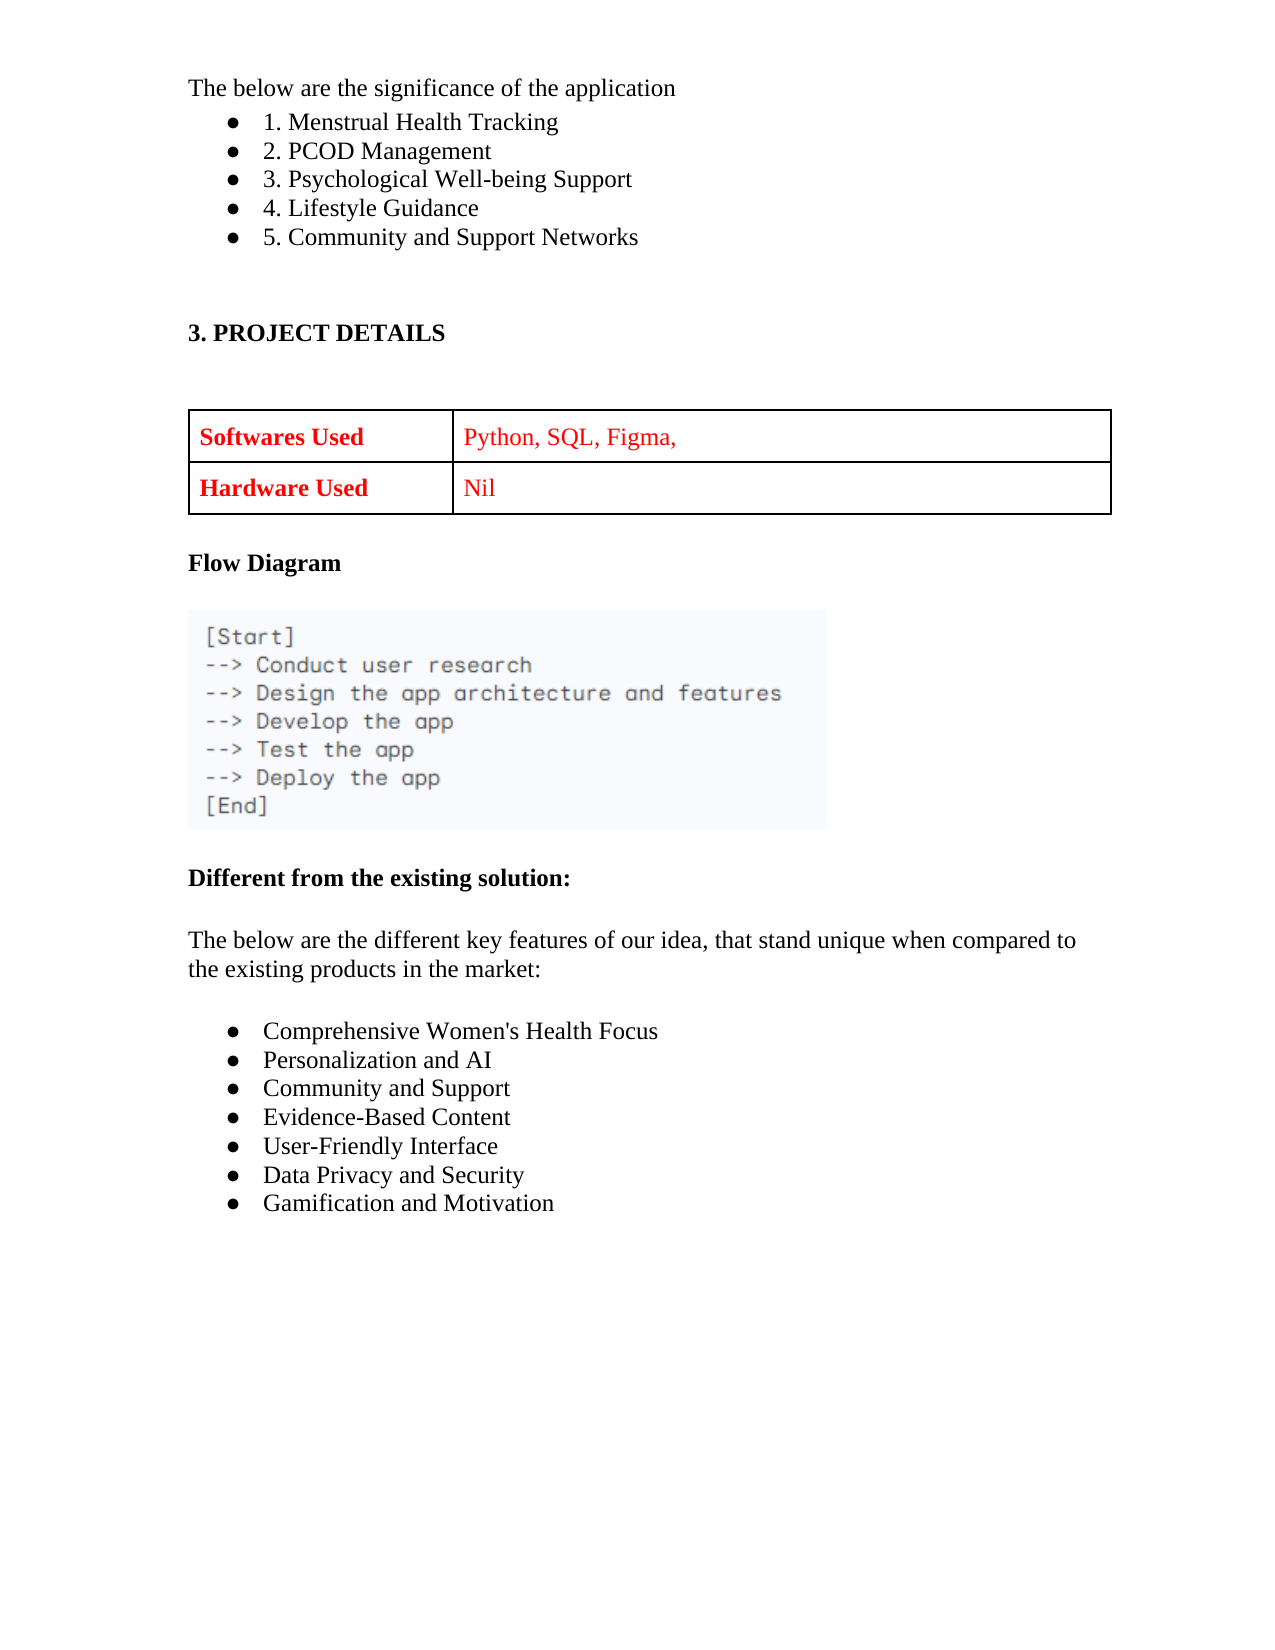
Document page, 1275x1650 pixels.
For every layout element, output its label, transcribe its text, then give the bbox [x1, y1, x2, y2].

list Community and Support [225, 1073, 1111, 1102]
text The below are the different key features of our idea, that stand unique when compared to the existing products in the market: [188, 925, 1111, 982]
table_cell Hardware Used [190, 463, 452, 512]
table_header Softwares Used [190, 411, 452, 461]
table_header Python, SQL, Figma, [454, 411, 1110, 461]
list 3. Psychological Well-being Support [225, 164, 1111, 193]
text Different from the existing solution: [188, 863, 1111, 891]
list Gamification and Motivation [225, 1188, 1111, 1217]
list Evidence-Based Content [225, 1102, 1111, 1131]
list 1. Menstrual Health Tracking [225, 107, 1111, 136]
table_cell Nil [454, 463, 1110, 512]
text 3. PROJECT DETAILS [188, 318, 1111, 347]
list User-Friendly Interface [225, 1131, 1111, 1160]
text Flow Diagram [188, 548, 1111, 577]
list Data Privacy and Security [225, 1160, 1111, 1188]
list 5. Community and Support Networks [225, 222, 1111, 251]
list Comprehensive Women's Health Focus [225, 1016, 1111, 1045]
list 4. Lifestyle Guidance [225, 193, 1111, 222]
text The below are the significance of the application [188, 73, 1111, 102]
picture [187, 610, 827, 829]
list Personalization and AI [225, 1045, 1111, 1073]
list 2. PCOD Management [225, 136, 1111, 164]
